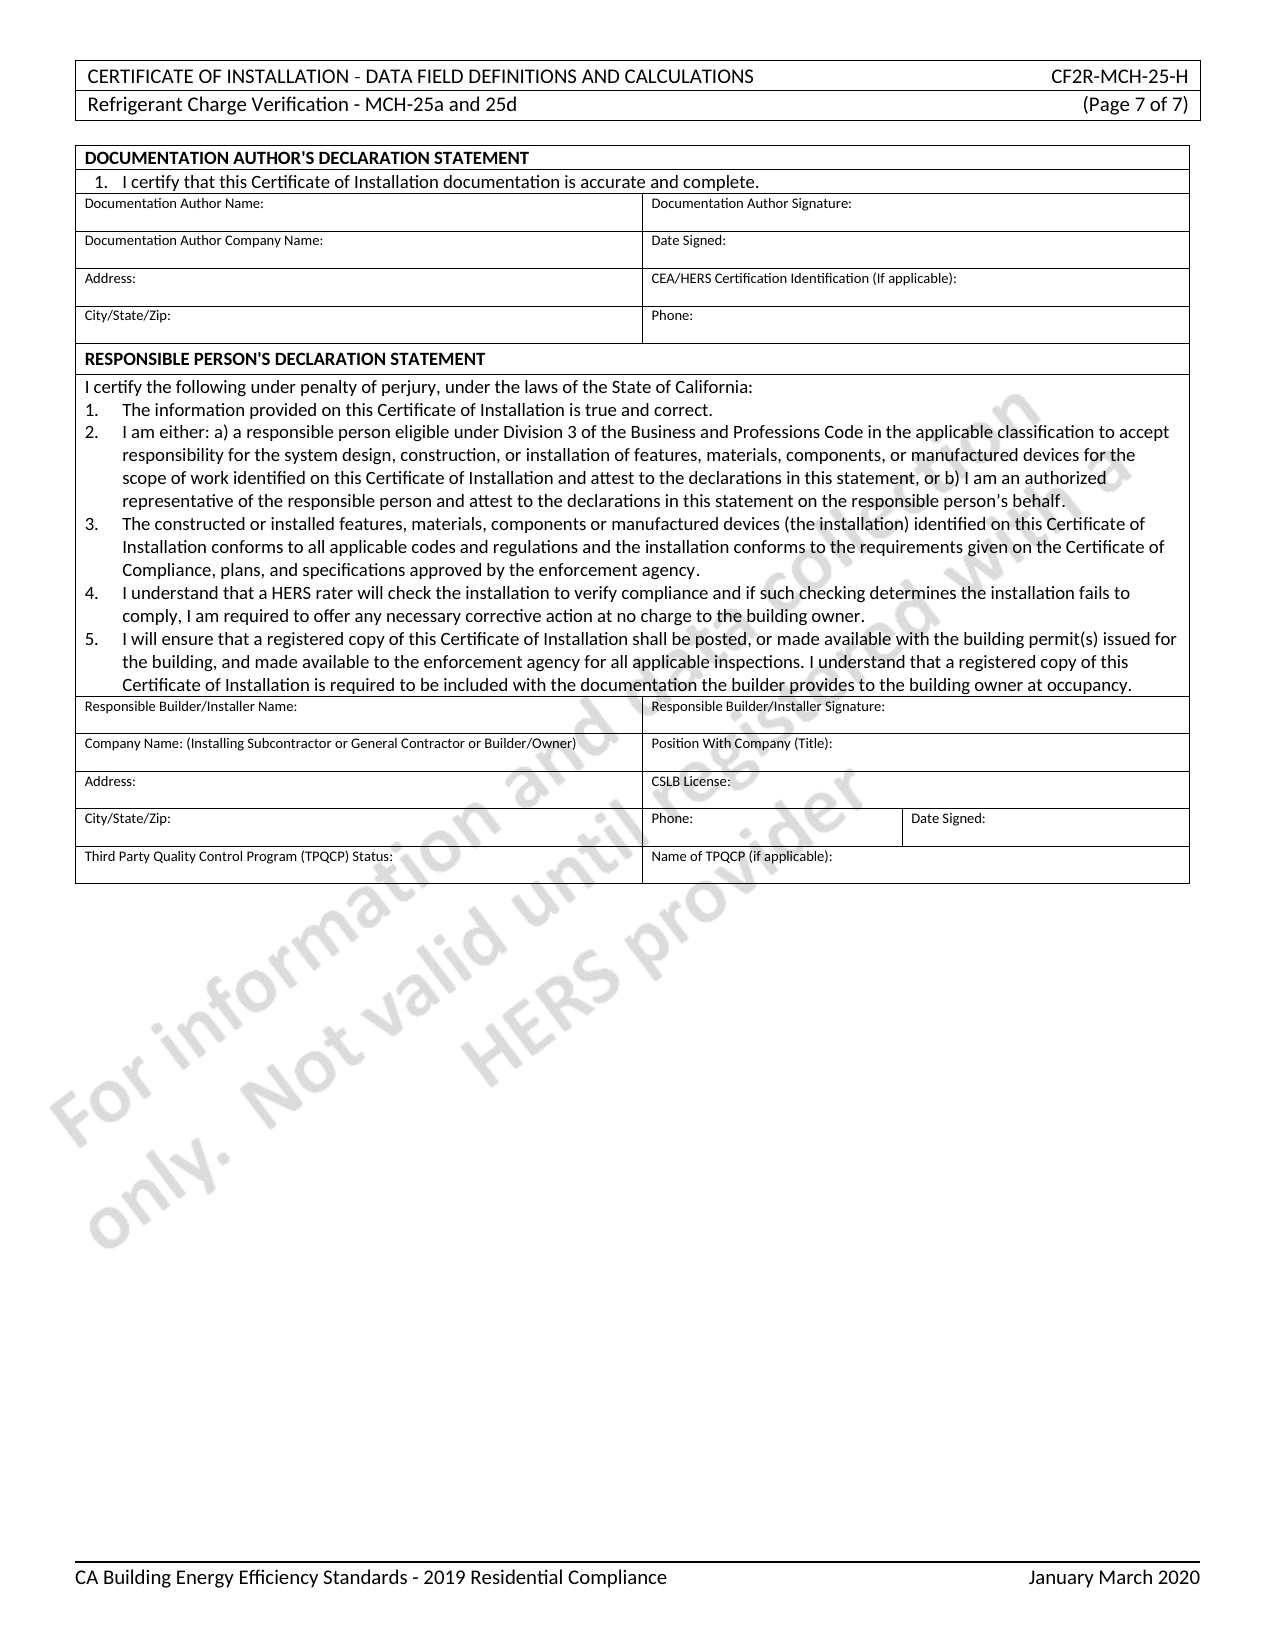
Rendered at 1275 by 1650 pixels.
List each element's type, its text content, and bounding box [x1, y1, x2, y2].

table_cell Address: [76, 269, 642, 306]
table_cell I certify that this Certificate of Installation documentation is accurate and complete. [76, 170, 1189, 193]
table_cell Date Signed: [903, 809, 1189, 846]
table_cell Address: [76, 772, 642, 808]
table_cell Phone: [643, 809, 902, 846]
table_cell Third Party Quality Control Program (TPQCP) Status: [76, 847, 642, 883]
table_cell CEA/HERS Certification Identification (If applicable): [643, 269, 1189, 306]
table_cell City/State/Zip: [76, 809, 642, 846]
table_cell I certify the following under penalty of perjury, under the laws of the State of California: The information provided on this Certificate of Installation is true and correct. I am either: a) a responsible person eligible under Division 3 of the Business and Professions Code in the applicable classification to accept responsibility for the system design, construction, or installation of features, materials, components, or manufactured devices for the scope of work identified on this Certificate of Installation and attest to the declarations in this statement, or b) I am an authorized representative of the responsible person and attest to the declarations in this statement on the responsible person’s behalf. The constructed or installed features, materials, components or manufactured devices (the installation) identified on this Certificate of Installation conforms to all applicable codes and regulations and the installation conforms to the requirements given on the Certificate of Compliance, plans, and specifications approved by the enforcement agency. I understand that a HERS rater will check the installation to verify compliance and if such checking determines the installation fails to comply, I am required to offer any necessary corrective action at no charge to the building owner. I will ensure that a registered copy of this Certificate of Installation shall be posted, or made available with the building permit(s) issued for the building, and made available to the enforcement agency for all applicable inspections. I understand that a registered copy of this Certificate of Installation is required to be included with the documentation the builder provides to the building owner at occupancy. [76, 375, 1189, 696]
table_cell Responsible Builder/Installer Signature: [643, 697, 1189, 733]
table_cell Name of TPQCP (if applicable): [643, 847, 1189, 883]
table_cell Date Signed: [643, 232, 1189, 268]
table_cell Responsible Person's Declaration statement [76, 344, 1189, 374]
table_cell Company Name: (Installing Subcontractor or General Contractor or Builder/Owner) [76, 734, 642, 771]
table_cell Position With Company (Title): [643, 734, 1189, 771]
table_cell Phone: [643, 307, 1189, 343]
table_cell Responsible Builder/Installer Name: [76, 697, 642, 733]
table_cell Documentation Author Company Name: [76, 232, 642, 268]
table_cell Documentation Author Signature: [643, 194, 1189, 231]
table_cell City/State/Zip: [76, 307, 642, 343]
table_cell Documentation Author Name: [76, 194, 642, 231]
table_cell CSLB License: [643, 772, 1189, 808]
table_header Documentation Author's Declaration Statement [76, 146, 1189, 169]
